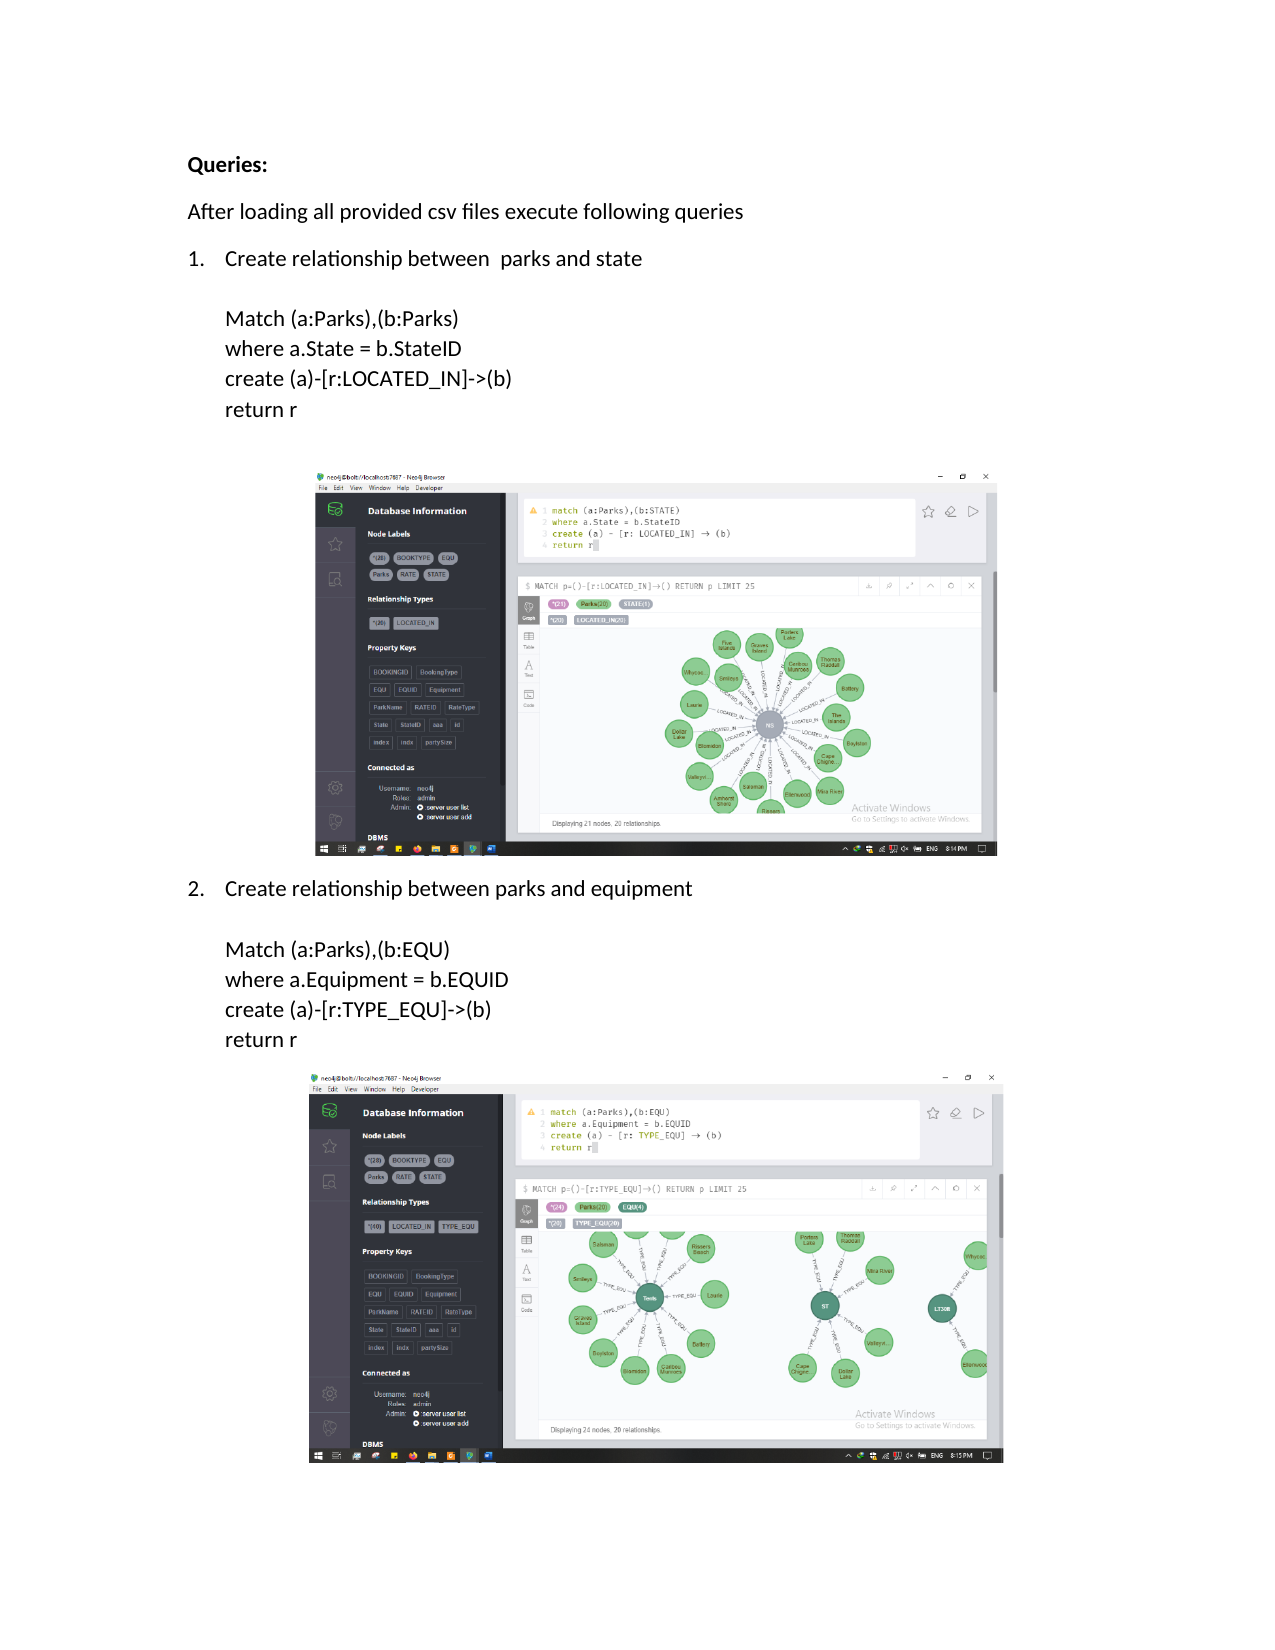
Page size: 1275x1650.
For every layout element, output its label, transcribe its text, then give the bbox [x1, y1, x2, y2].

list Create relationship between parks and equipment Match (a:Parks),(b:EQU) where a.Equipment = b.EQUID create (a)-[r:TYPE_EQU]->(b) return r [187, 874, 1125, 1053]
text Queries: [187, 150, 1125, 178]
text After loading all provided csv files execute following queries [187, 197, 1125, 225]
picture [309, 1072, 1004, 1463]
picture [315, 471, 998, 856]
list Create relationship between parks and state Match (a:Parks),(b:Parks) where a.State = b.StateID create (a)-[r:LOCATED_IN]->(b) return r [187, 244, 1125, 453]
